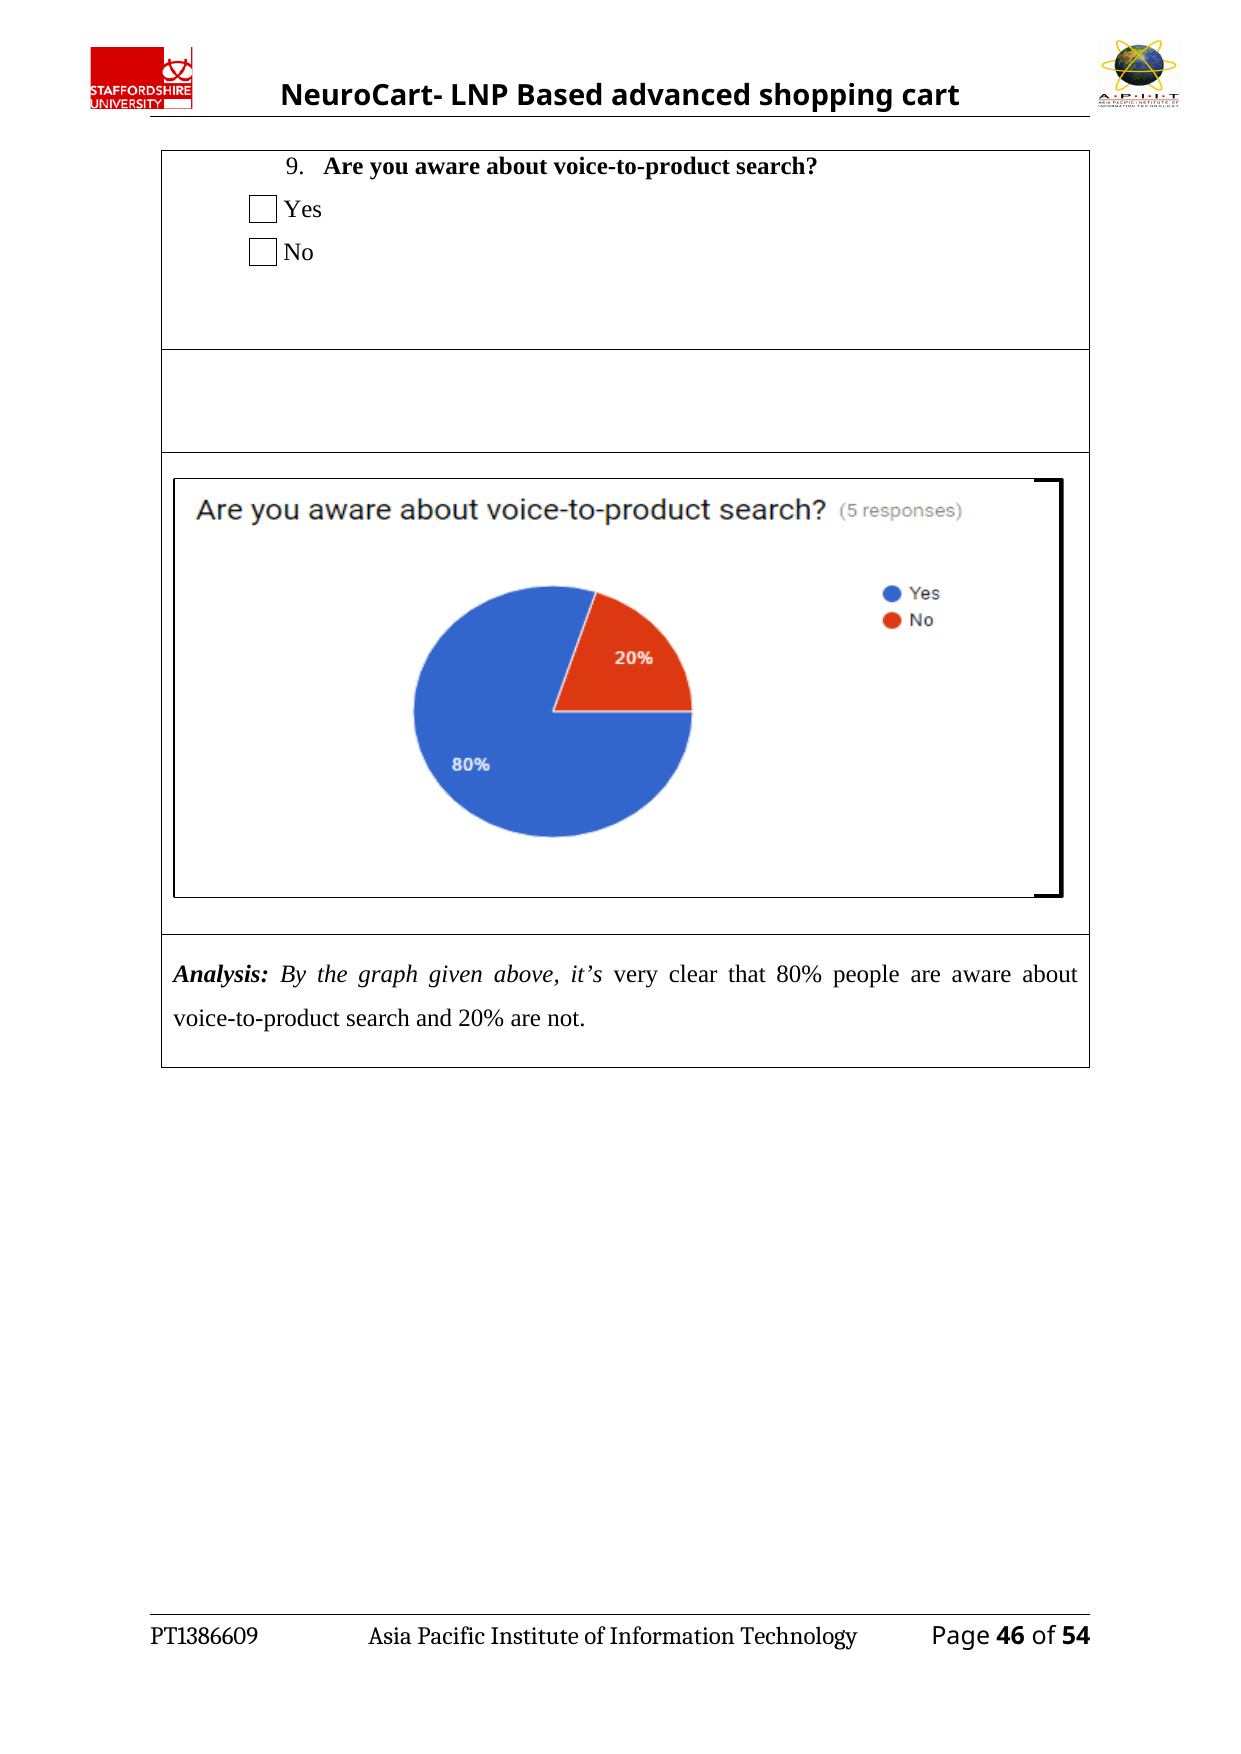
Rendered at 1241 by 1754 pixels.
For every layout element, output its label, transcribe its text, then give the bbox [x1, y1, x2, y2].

table_cell [162, 453, 1089, 933]
table_cell [162, 350, 1089, 452]
table_header Are you aware about voice-to-product search? Yes No [162, 151, 1089, 348]
picture [90, 47, 193, 109]
picture [1096, 39, 1183, 110]
picture [175, 479, 1034, 897]
table_cell Analysis: By the graph given above, it’s very clear that 80% people are aware about voice-to-product search and 20% are not. [162, 935, 1089, 1067]
